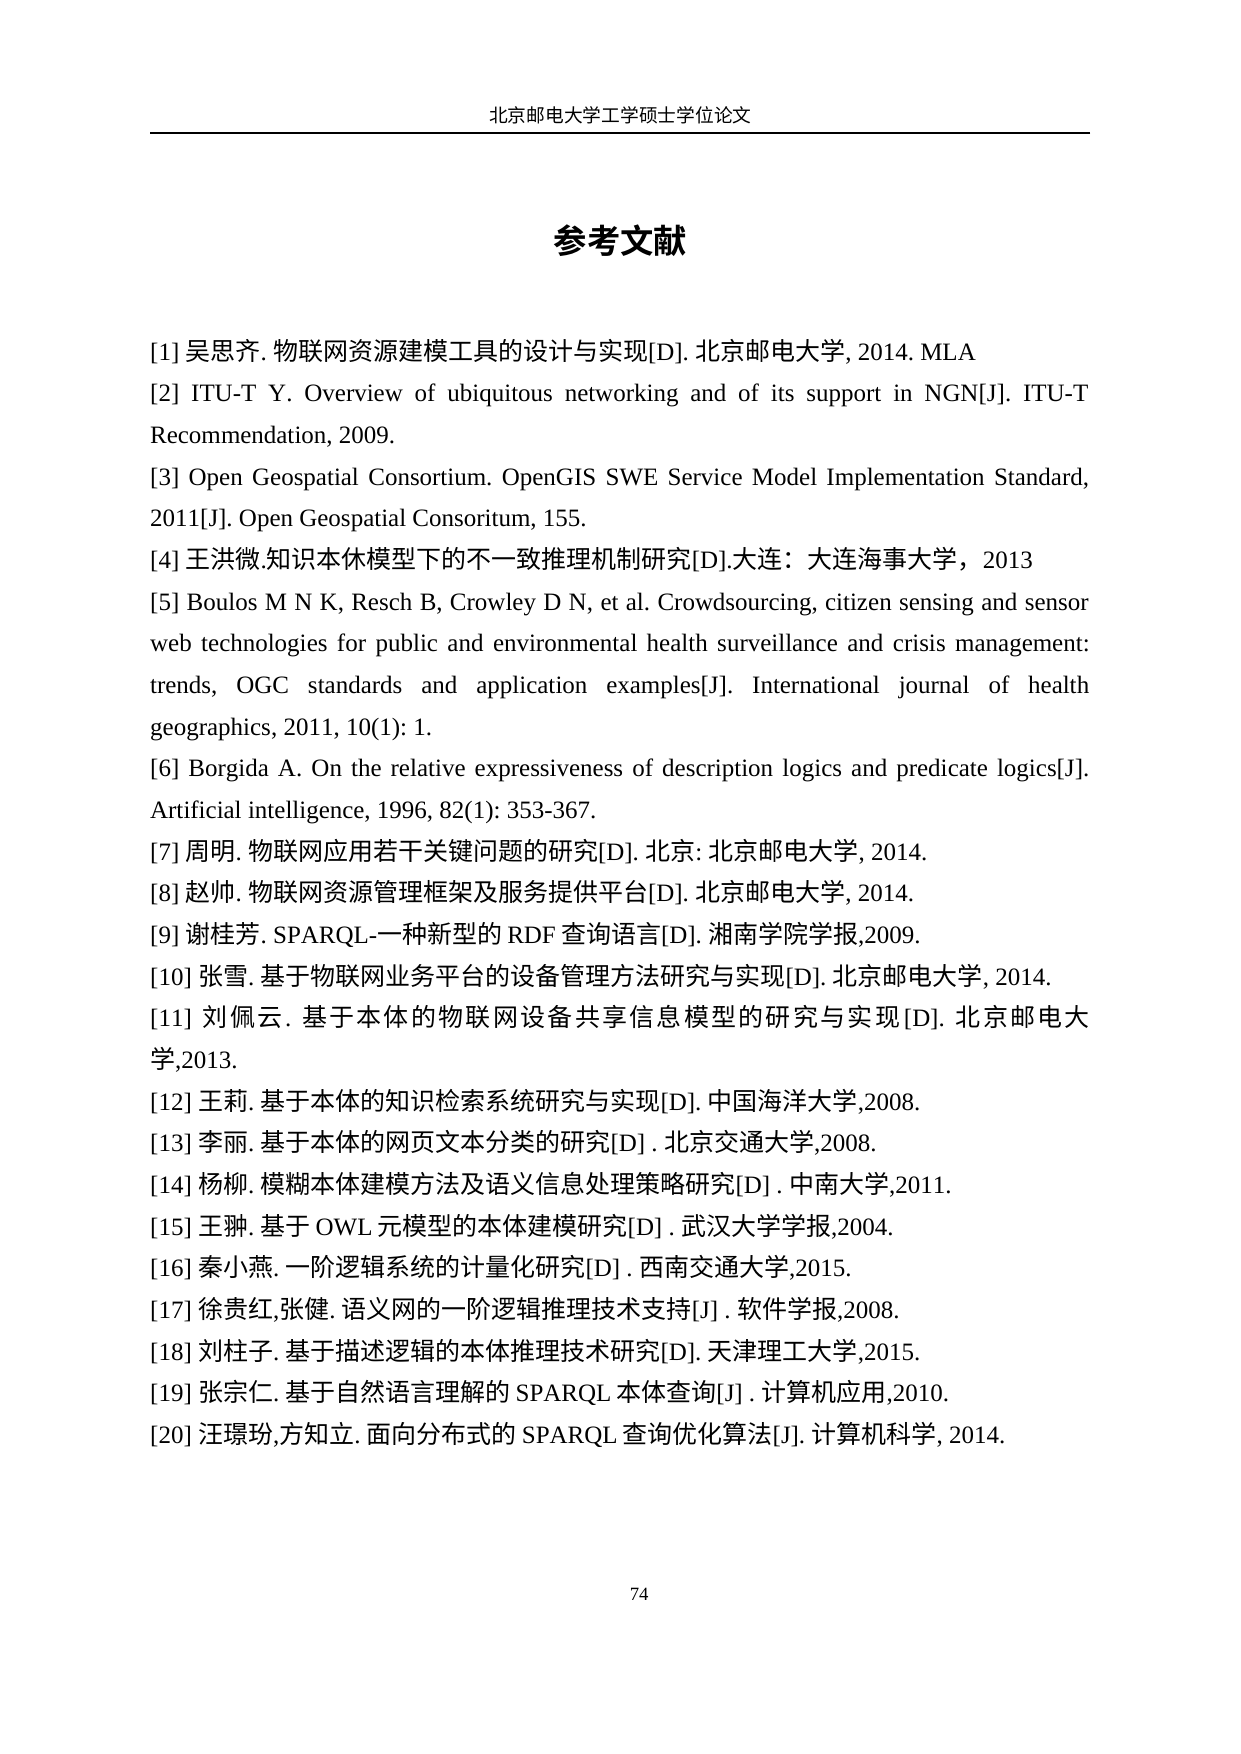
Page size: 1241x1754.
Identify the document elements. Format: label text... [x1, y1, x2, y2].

text [7] 周明. 物联网应用若干关键问题的研究[D]. 北京: 北京邮电大学, 2014. [150, 827, 1090, 868]
text [11] 刘佩云. 基于本体的物联网设备共享信息模型的研究与实现[D]. 北京邮电大学,2013. [150, 993, 1090, 1077]
text [20] 汪璟玢,方知立. 面向分布式的SPARQL查询优化算法[J]. 计算机科学, 2014. [150, 1410, 1090, 1452]
text [4] 王洪微.知识本休模型下的不一致推理机制研究[D].大连：大连海事大学，2013 [5] Boulos M N K, Resch B, Crowley D N, et al. Crowdsourcing, citizen sensing and sensor web technologies for public and environmental health surveillance and crisis management: trends, OGC standards and application examples[J]. International journal of health geographics, 2011, 10(1): 1. [6] Borgida A. On the relative expressiveness of description logics and predicate logics[J]. Artificial intelligence, 1996, 82(1): 353-367. [150, 535, 1090, 827]
text [1] 吴思齐. 物联网资源建模工具的设计与实现[D]. 北京邮电大学, 2014. MLA [2] ITU-T Y. Overview of ubiquitous networking and of its support in NGN[J]. ITU-T Recommendation, 2009. [3] Open Geospatial Consortium. OpenGIS SWE Service Model Implementation Standard, 2011[J]. Open Geospatial Consoritum, 155. [150, 327, 1090, 535]
text [17] 徐贵红,张健. 语义网的一阶逻辑推理技术支持[J] . 软件学报,2008. [150, 1285, 1090, 1327]
text [8] 赵帅. 物联网资源管理框架及服务提供平台[D]. 北京邮电大学, 2014. [150, 868, 1090, 910]
text [16] 秦小燕. 一阶逻辑系统的计量化研究[D] . 西南交通大学,2015. [150, 1243, 1090, 1285]
text [18] 刘柱子. 基于描述逻辑的本体推理技术研究[D]. 天津理工大学,2015. [150, 1327, 1090, 1368]
text [10] 张雪. 基于物联网业务平台的设备管理方法研究与实现[D]. 北京邮电大学, 2014. [150, 952, 1090, 993]
text [13] 李丽. 基于本体的网页文本分类的研究[D] . 北京交通大学,2008. [150, 1118, 1090, 1160]
text [9] 谢桂芳. SPARQL-一种新型的RDF查询语言[D]. 湘南学院学报,2009. [150, 910, 1090, 952]
text [15] 王翀. 基于OWL元模型的本体建模研究[D] . 武汉大学学报,2004. [150, 1202, 1090, 1243]
text [14] 杨柳. 模糊本体建模方法及语义信息处理策略研究[D] . 中南大学,2011. [150, 1160, 1090, 1202]
subtitle 参考文献 [150, 220, 1090, 262]
text [19] 张宗仁. 基于自然语言理解的SPARQL本体查询[J] . 计算机应用,2010. [150, 1368, 1090, 1410]
text [12] 王莉. 基于本体的知识检索系统研究与实现[D]. 中国海洋大学,2008. [150, 1077, 1090, 1118]
